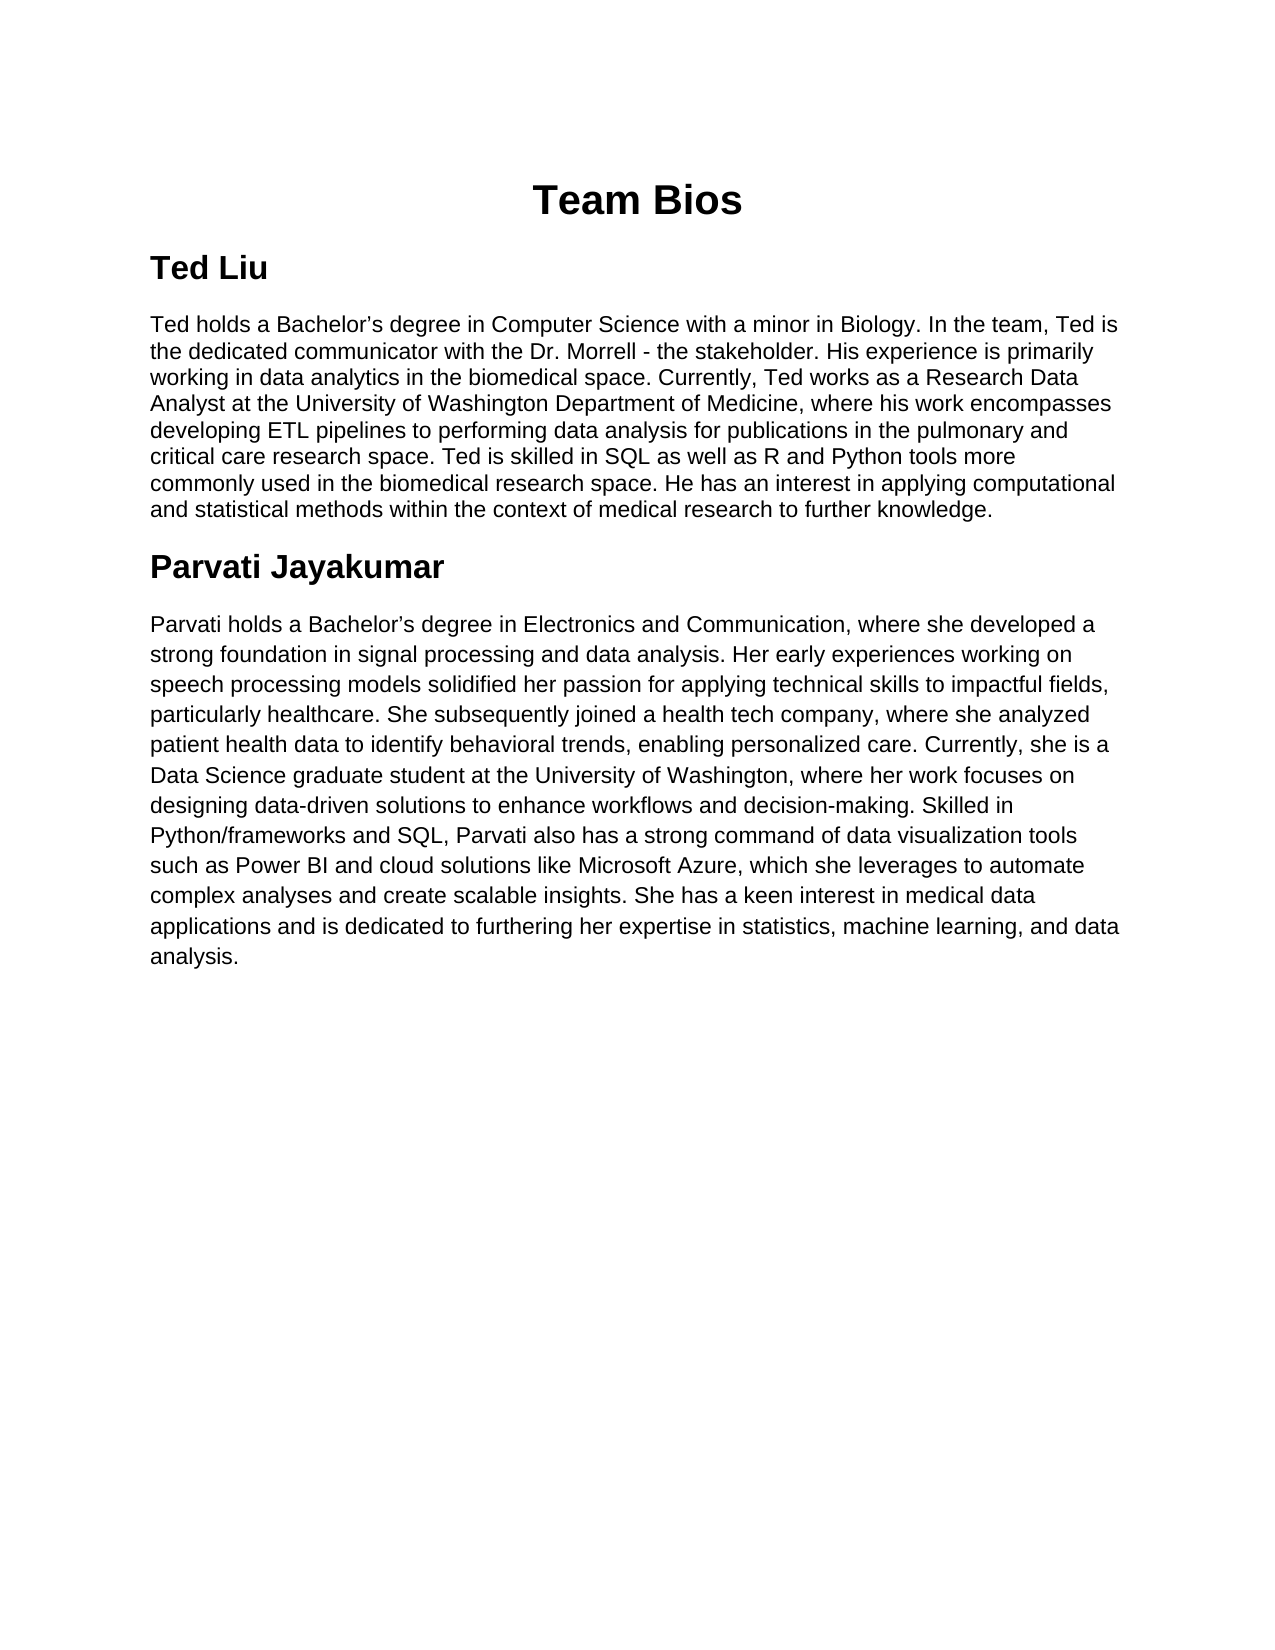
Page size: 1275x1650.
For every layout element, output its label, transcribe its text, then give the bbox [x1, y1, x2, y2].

subtitle Parvati Jayakumar [150, 547, 1125, 586]
subtitle Ted Liu [150, 248, 1125, 286]
text Parvati holds a Bachelor’s degree in Electronics and Communication, where she developed a strong foundation in signal processing and data analysis. Her early experiences working on speech processing models solidified her passion for applying technical skills to impactful fields, particularly healthcare. She subsequently joined a health tech company, where she analyzed patient health data to identify behavioral trends, enabling personalized care. Currently, she is a Data Science graduate student at the University of Washington, where her work focuses on designing data-driven solutions to enhance workflows and decision-making. Skilled in Python/frameworks and SQL, Parvati also has a strong command of data visualization tools such as Power BI and cloud solutions like Microsoft Azure, which she leverages to automate complex analyses and create scalable insights. She has a keen interest in medical data applications and is dedicated to furthering her expertise in statistics, machine learning, and data analysis. [150, 611, 1125, 969]
text Ted holds a Bachelor’s degree in Computer Science with a minor in Biology. In the team, Ted is the dedicated communicator with the Dr. Morrell - the stakeholder. His experience is primarily working in data analytics in the biomedical space. Currently, Ted works as a Research Data Analyst at the University of Washington Department of Medicine, where his work encompasses developing ETL pipelines to performing data analysis for publications in the pulmonary and critical care research space. Ted is skilled in SQL as well as R and Python tools more commonly used in the biomedical research space. He has an interest in applying computational and statistical methods within the context of medical research to further knowledge. [150, 311, 1125, 522]
title Team Bios [150, 175, 1125, 223]
